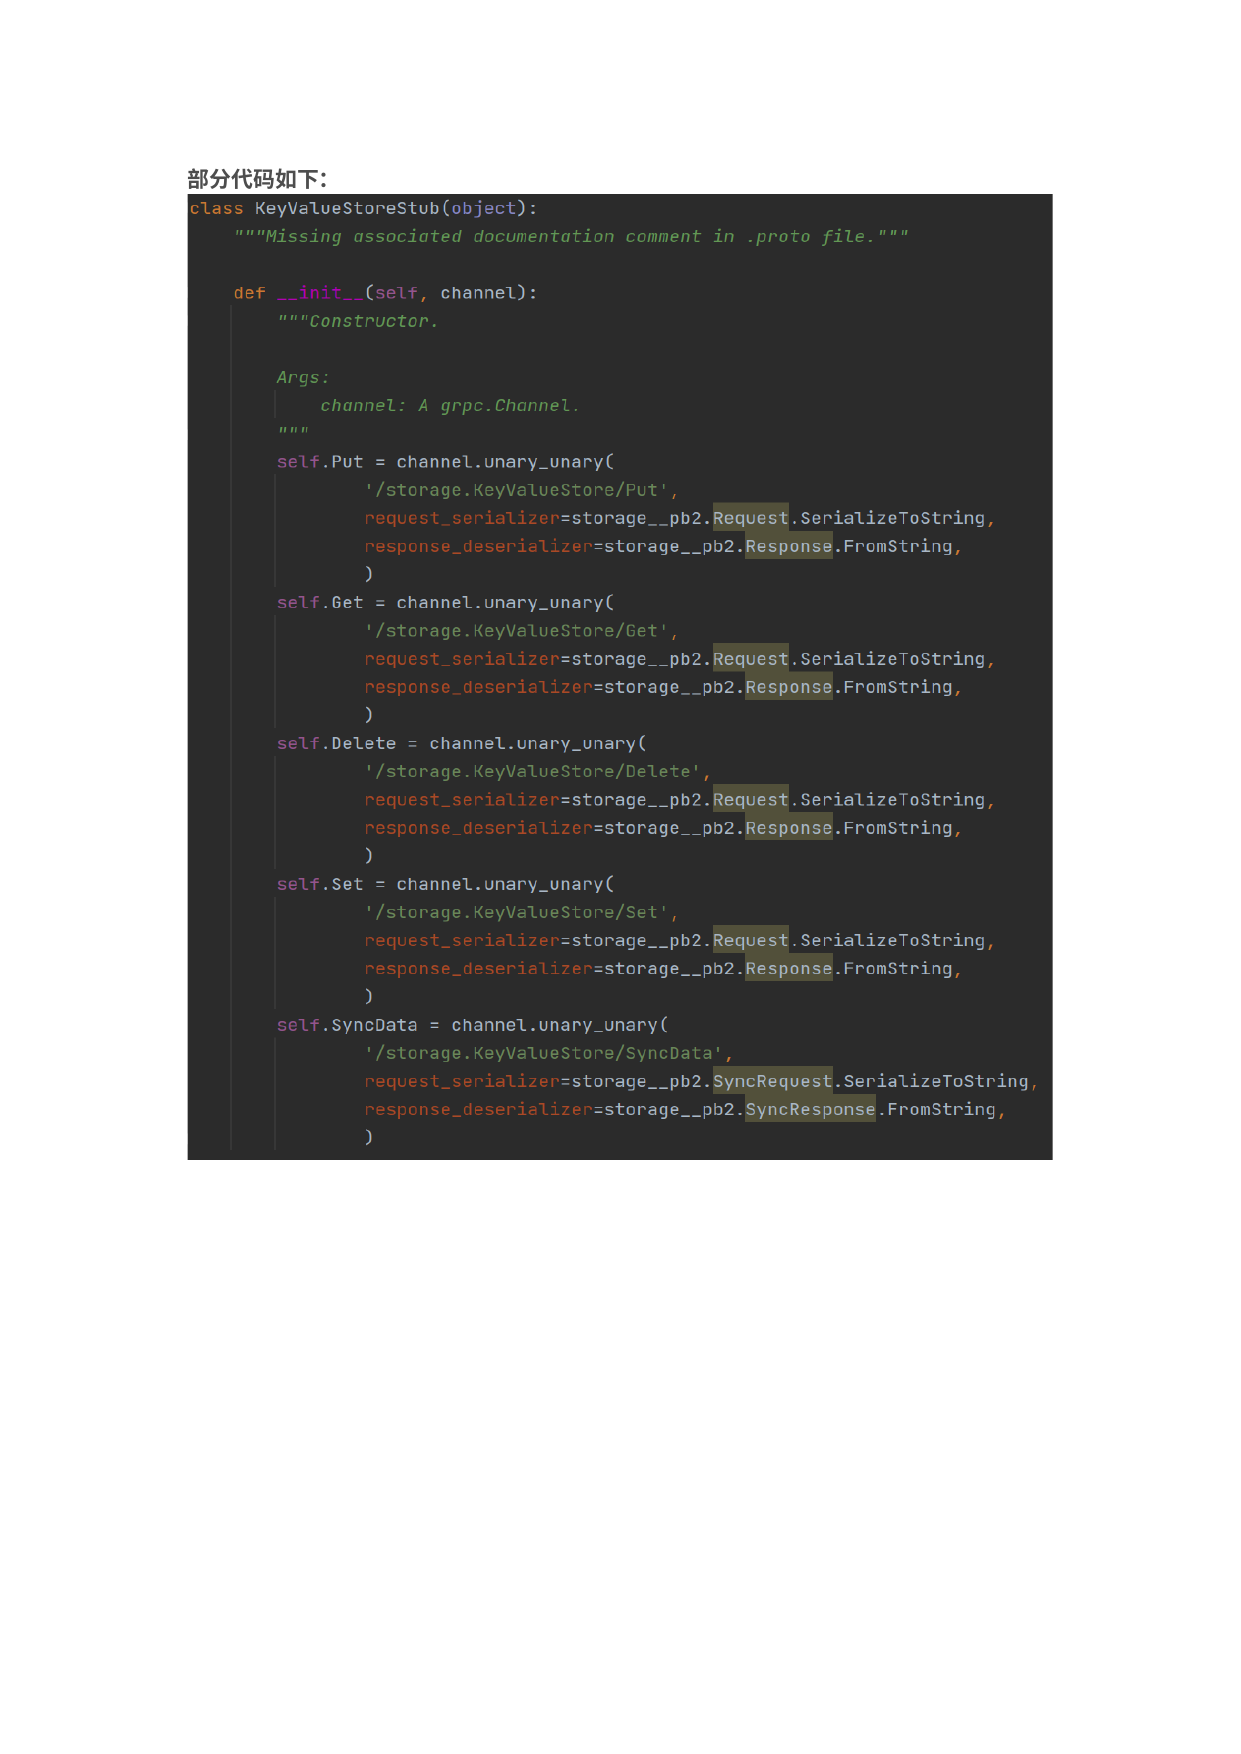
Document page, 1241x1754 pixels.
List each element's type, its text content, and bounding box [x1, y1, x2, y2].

text 部分代码如下： [187, 162, 1053, 194]
picture [187, 194, 1053, 1160]
